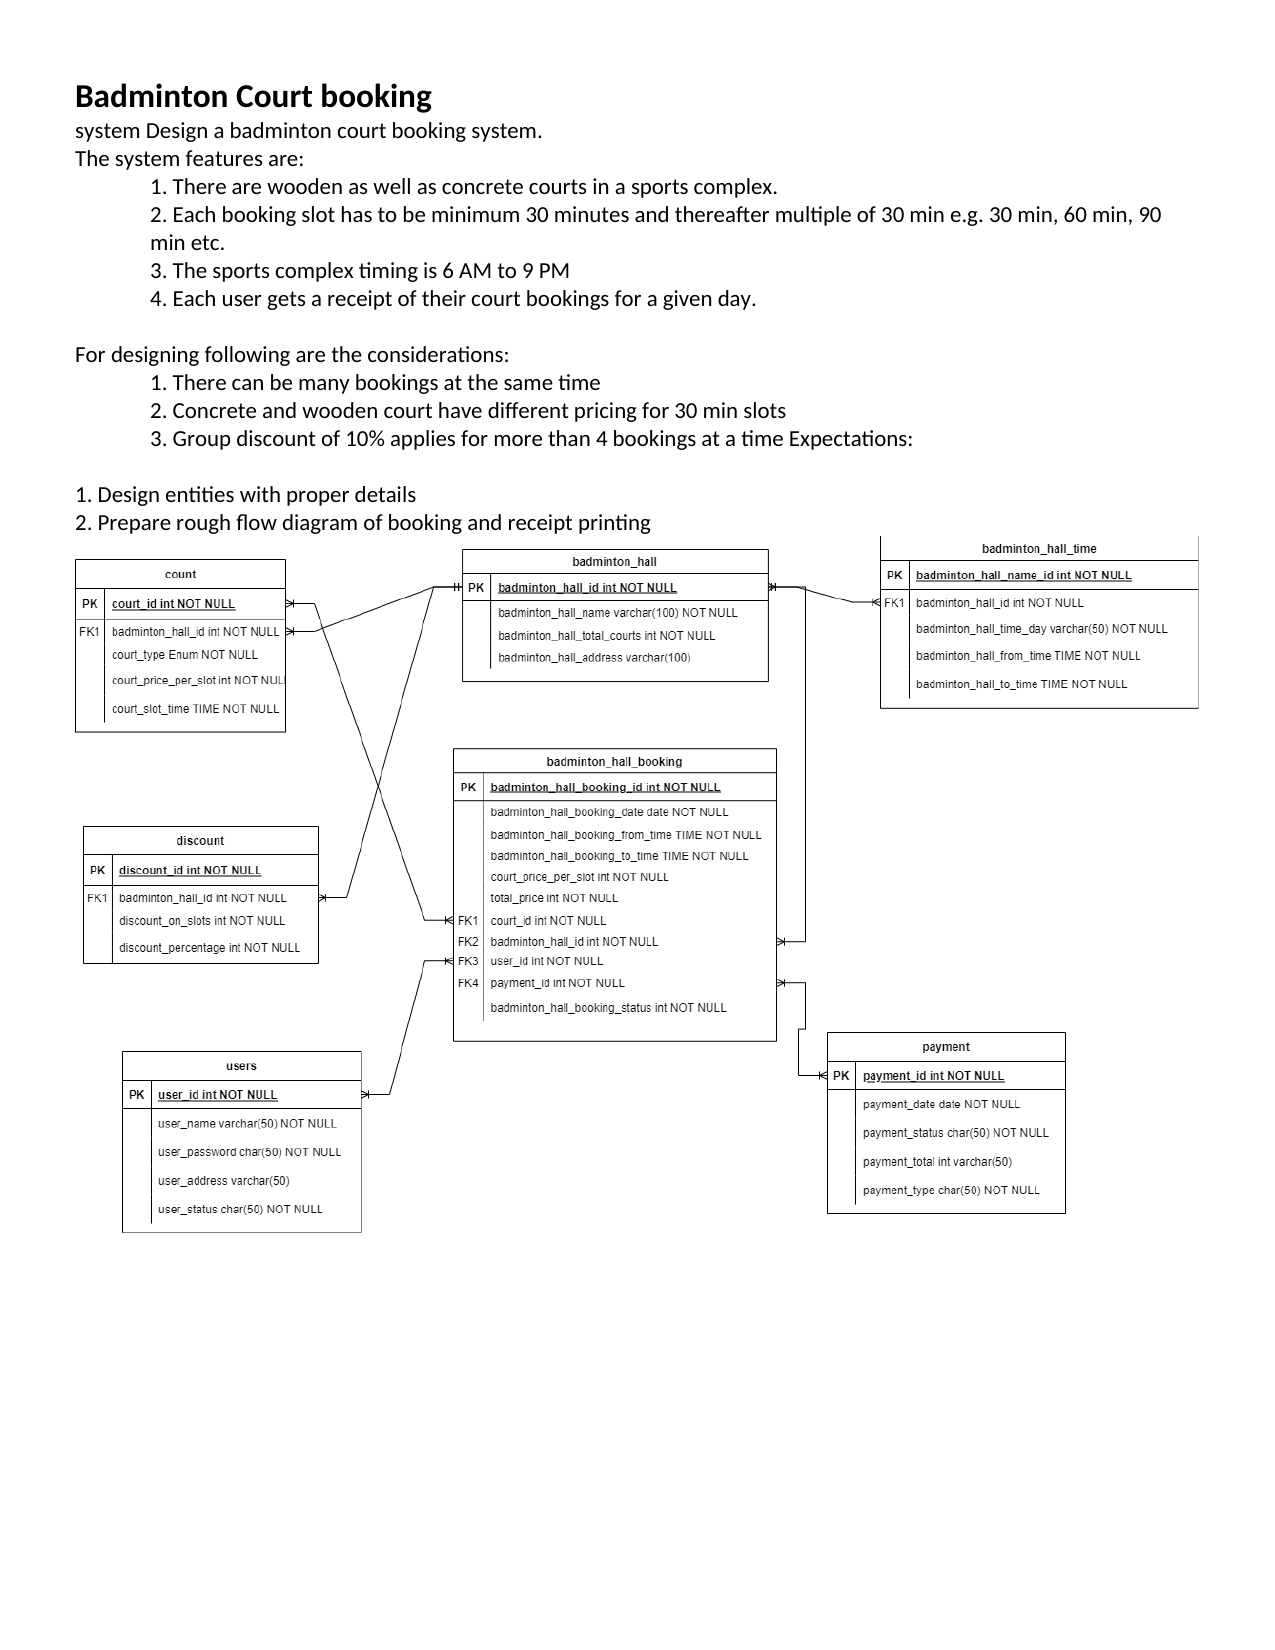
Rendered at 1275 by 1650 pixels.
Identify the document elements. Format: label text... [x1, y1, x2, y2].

text system Design a badminton court booking system. [75, 116, 1200, 144]
text For designing following are the considerations: [75, 340, 1200, 368]
text Badminton Court booking [75, 75, 1200, 116]
text 1. Design entities with proper details [75, 480, 1200, 508]
text 2. Concrete and wooden court have different pricing for 30 min slots [150, 396, 1200, 424]
text 1. There can be many bookings at the same time [75, 368, 1200, 396]
text 1. There are wooden as well as concrete courts in a sports complex. [75, 172, 1200, 200]
text The system features are: [75, 144, 1200, 172]
text 3. Group discount of 10% applies for more than 4 bookings at a time Expectations: [150, 424, 1200, 452]
text 2. Each booking slot has to be minimum 30 minutes and thereafter multiple of 30 min e.g. 30 min, 60 min, 90 min etc. [150, 200, 1200, 256]
picture [75, 536, 1199, 1233]
text 2. Prepare rough flow diagram of booking and receipt printing [75, 508, 1200, 536]
text 4. Each user gets a receipt of their court bookings for a given day. [75, 284, 1200, 312]
text 3. The sports complex timing is 6 AM to 9 PM [75, 256, 1200, 284]
